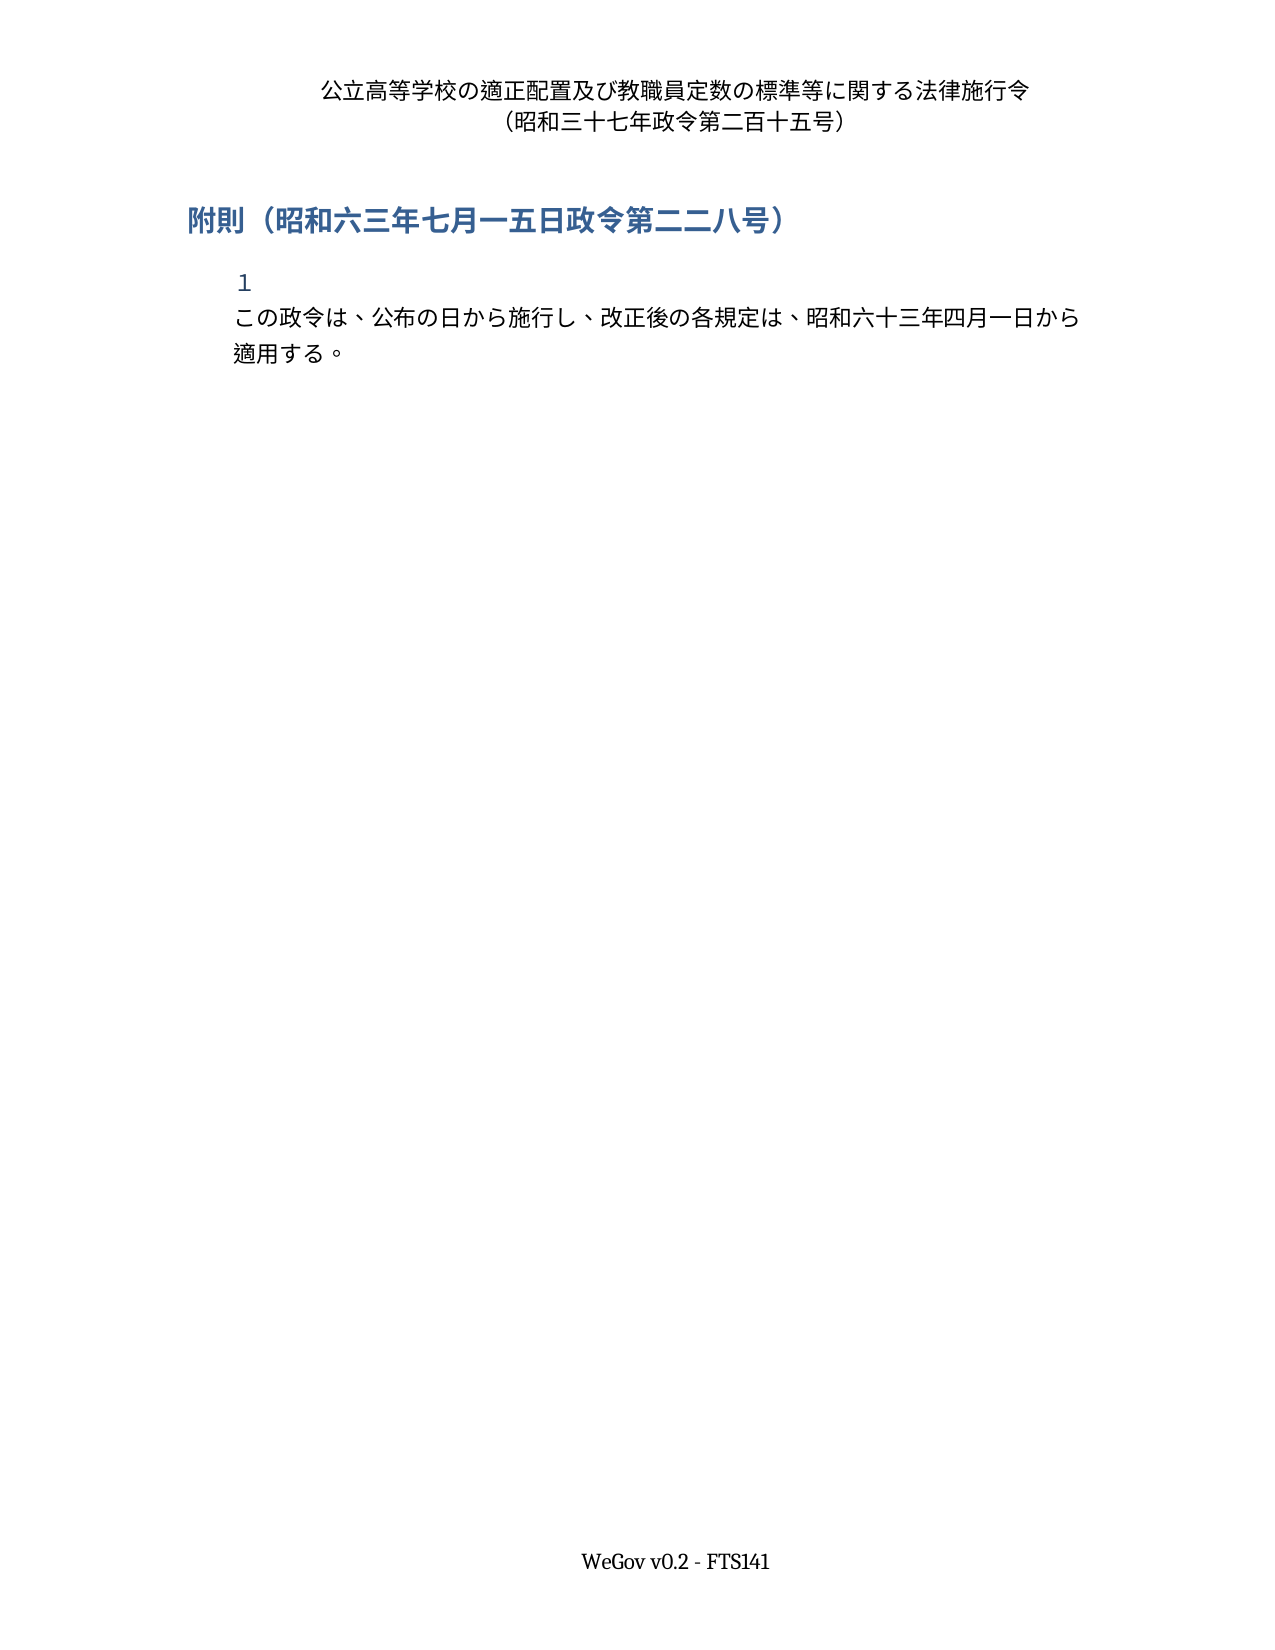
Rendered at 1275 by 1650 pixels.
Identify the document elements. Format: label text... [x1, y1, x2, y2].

subtitle 附則（昭和六三年七月一五日政令第二二八号） [187, 200, 1087, 240]
text この政令は、公布の日から施行し、改正後の各規定は、昭和六十三年四月一日から適用する。 [233, 302, 1087, 369]
subtitle １ [233, 266, 1087, 298]
